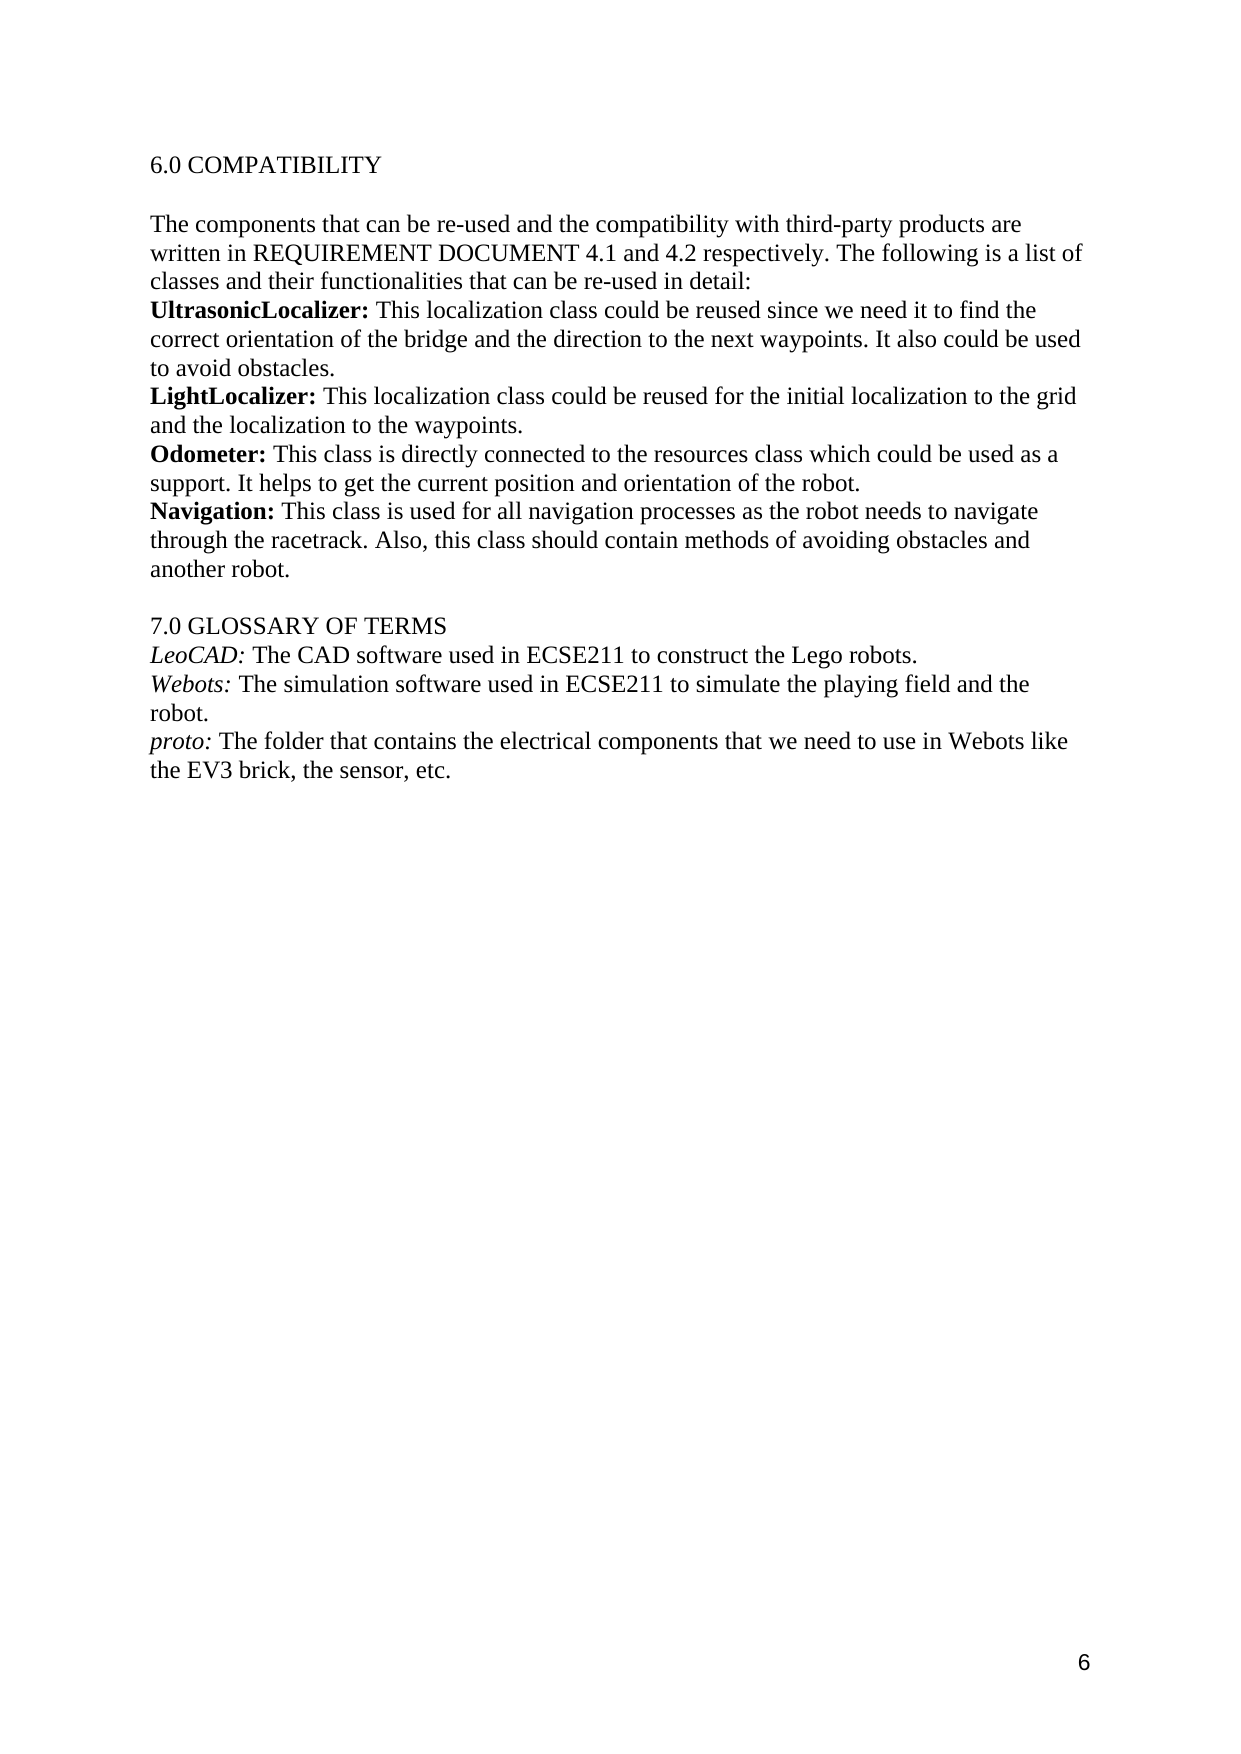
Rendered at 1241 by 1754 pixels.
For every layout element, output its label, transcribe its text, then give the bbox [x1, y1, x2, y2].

text Webots: The simulation software used in ECSE211 to simulate the playing field and the robot. [150, 669, 1090, 726]
text LightLocalizer: This localization class could be reused for the initial localization to the grid and the localization to the waypoints. [150, 381, 1090, 439]
text The components that can be re-used and the compatibility with third-party products are written in REQUIREMENT DOCUMENT 4.1 and 4.2 respectively. The following is a list of classes and their functionalities that can be re-used in detail: [150, 209, 1090, 295]
text proto: The folder that contains the electrical components that we need to use in Webots like the EV3 brick, the sensor, etc. [150, 726, 1090, 784]
subtitle 7.0 GLOSSARY OF TERMS [150, 611, 1090, 640]
subtitle 6.0 COMPATIBILITY [150, 150, 1090, 179]
text UltrasonicLocalizer: This localization class could be reused since we need it to find the correct orientation of the bridge and the direction to the next waypoints. It also could be used to avoid obstacles. [150, 295, 1090, 381]
text Odometer: This class is directly connected to the resources class which could be used as a support. It helps to get the current position and orientation of the robot. [150, 439, 1090, 496]
text LeoCAD: The CAD software used in ECSE211 to construct the Lego robots. [150, 640, 1090, 669]
text Navigation: This class is used for all navigation processes as the robot needs to navigate through the racetrack. Also, this class should contain methods of avoiding obstacles and another robot. [150, 496, 1090, 583]
